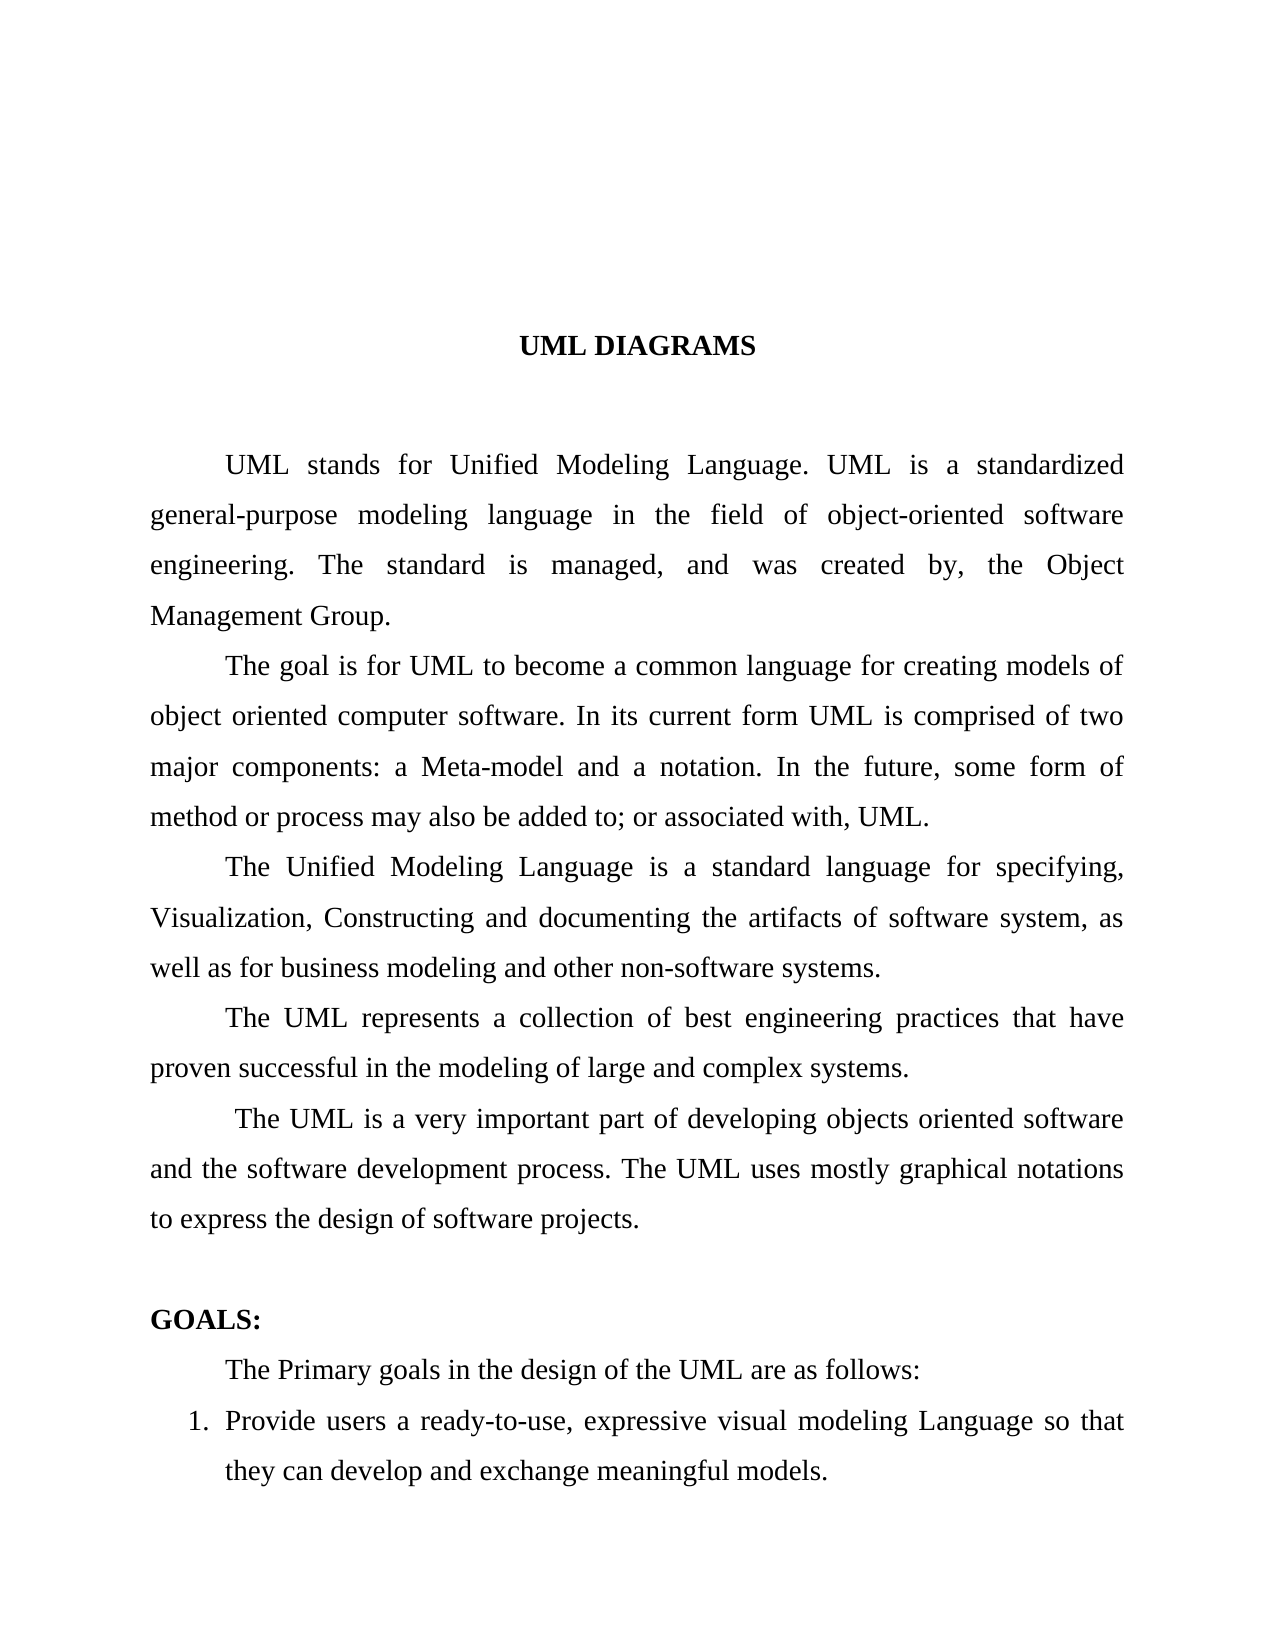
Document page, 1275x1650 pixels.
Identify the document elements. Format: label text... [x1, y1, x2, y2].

text UML DIAGRAMS [150, 328, 1125, 362]
list The UML is a very important part of developing objects oriented software and the software development process. The UML uses mostly graphical notations to express the design of software projects. [150, 1101, 1125, 1235]
list GOALS: [150, 1302, 1125, 1336]
list The Unified Modeling Language is a standard language for specifying, Visualization, Constructing and documenting the artifacts of software system, as well as for business modeling and other non-software systems. [150, 849, 1125, 983]
list The Primary goals in the design of the UML are as follows: [150, 1352, 1125, 1386]
list Provide users a ready-to-use, expressive visual modeling Language so that they can develop and exchange meaningful models. [187, 1403, 1125, 1487]
list UML stands for Unified Modeling Language. UML is a standardized general-purpose modeling language in the field of object-oriented software engineering. The standard is managed, and was created by, the Object Management Group. [150, 447, 1125, 631]
list The goal is for UML to become a common language for creating models of object oriented computer software. In its current form UML is comprised of two major components: a Meta-model and a notation. In the future, some form of method or process may also be added to; or associated with, UML. [150, 648, 1125, 833]
list The UML represents a collection of best engineering practices that have proven successful in the modeling of large and complex systems. [150, 1000, 1125, 1084]
